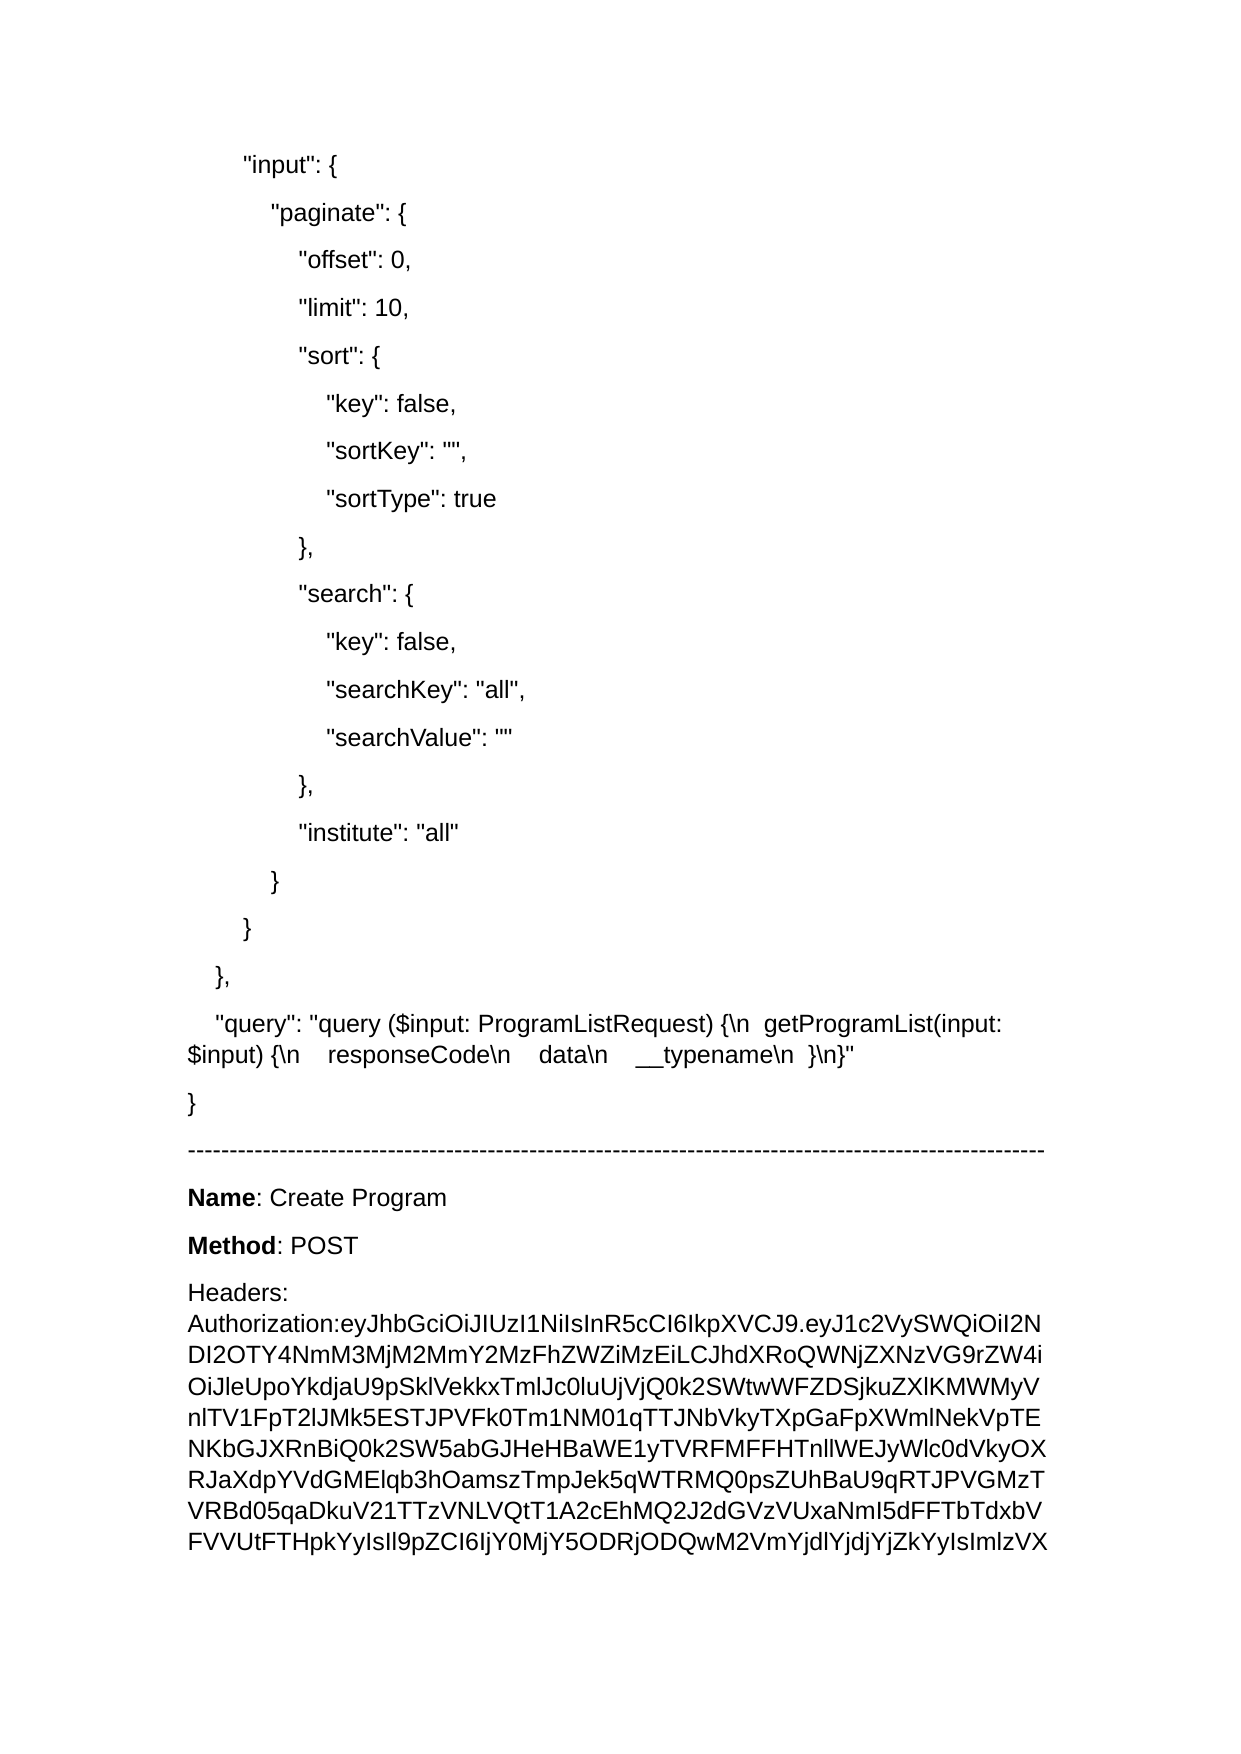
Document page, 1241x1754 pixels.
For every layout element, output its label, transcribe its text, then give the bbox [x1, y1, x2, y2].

text Method: POST [187, 1231, 1053, 1259]
text ------------------------------------------------------------------------------------------------------- [187, 1135, 1053, 1164]
text }, [187, 770, 1053, 799]
text "sortType": true [187, 484, 1053, 513]
text } [187, 1087, 1053, 1116]
text }, [187, 532, 1053, 560]
text "search": { [187, 579, 1053, 608]
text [187, 1278, 1053, 1555]
text "paginate": { [187, 198, 1053, 226]
text "searchKey": "all", [187, 675, 1053, 703]
text "limit": 10, [187, 293, 1053, 322]
text } [187, 913, 1053, 942]
text "input": { [187, 150, 1053, 179]
text }, [187, 961, 1053, 990]
text "institute": "all" [187, 818, 1053, 847]
text Name: Create Program [187, 1183, 1053, 1212]
text "query": "query ($input: ProgramListRequest) {\n getProgramList(input: $input) {\n responseCode\n data\n __typename\n }\n}" [187, 1009, 1053, 1068]
text "offset": 0, [187, 245, 1053, 274]
text "searchValue": "" [187, 722, 1053, 751]
text "key": false, [187, 627, 1053, 656]
text "sortKey": "", [187, 436, 1053, 465]
text "sort": { [187, 341, 1053, 369]
text } [187, 866, 1053, 894]
text "key": false, [187, 388, 1053, 417]
